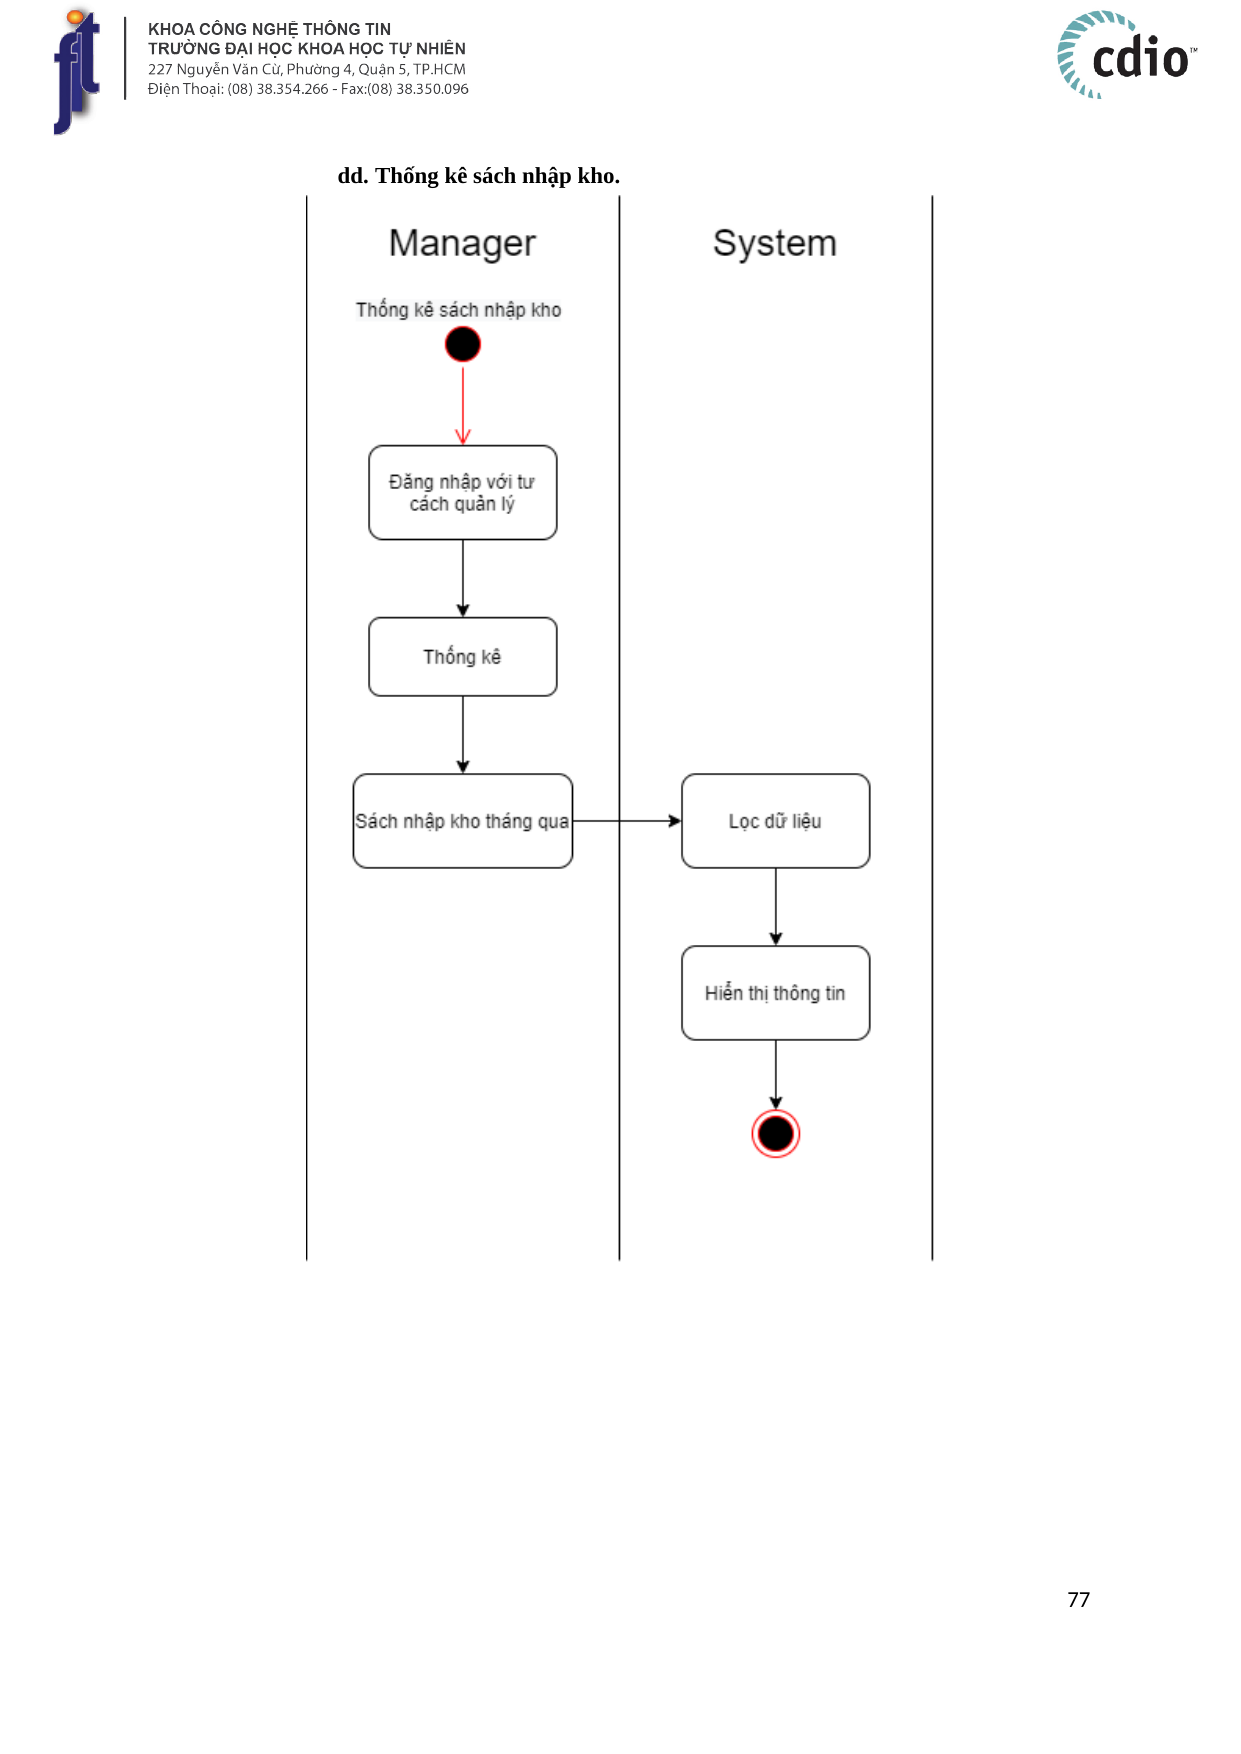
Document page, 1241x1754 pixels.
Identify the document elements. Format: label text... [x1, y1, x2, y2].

picture [306, 195, 935, 1263]
subtitle Thống kê sách nhập kho. [337, 162, 1090, 189]
picture [30, 0, 1210, 159]
